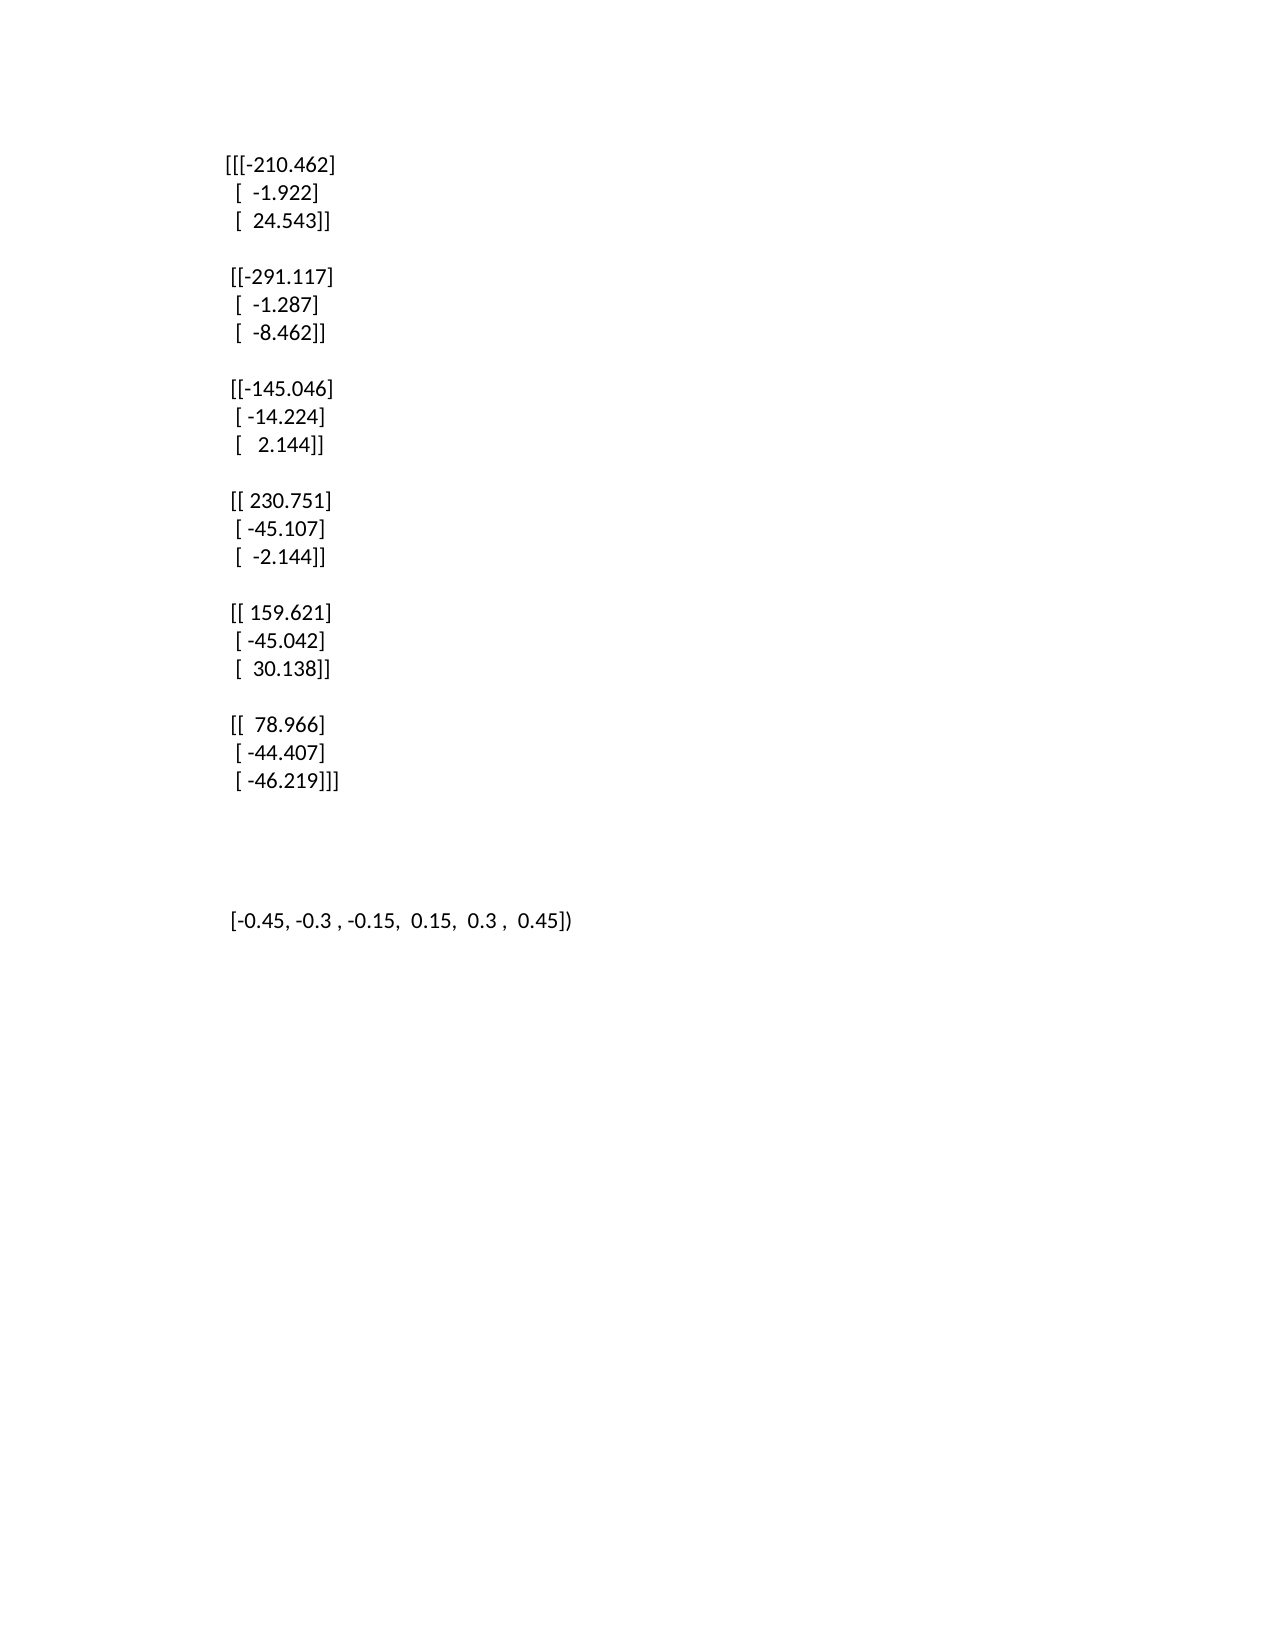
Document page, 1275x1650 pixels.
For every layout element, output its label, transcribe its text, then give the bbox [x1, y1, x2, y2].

text [ -8.462]] [225, 318, 619, 346]
text [[[-210.462] [225, 150, 619, 178]
text [-0.45, -0.3 , -0.15, 0.15, 0.3 , 0.45]) [225, 907, 619, 934]
text [ -45.042] [225, 626, 619, 654]
text [ -45.107] [225, 514, 619, 542]
text [ -2.144]] [225, 542, 619, 570]
text [[ 230.751] [225, 486, 619, 514]
text [ 30.138]] [225, 654, 619, 682]
text [[ 78.966] [225, 710, 619, 738]
text [ -1.287] [225, 290, 619, 318]
text [[-291.117] [225, 262, 619, 290]
text [ -46.219]]] [225, 766, 619, 794]
text [[ 159.621] [225, 598, 619, 626]
text [ -44.407] [225, 738, 619, 766]
text [ 2.144]] [225, 430, 619, 458]
text [ -1.922] [225, 178, 619, 206]
text [[-145.046] [225, 374, 619, 402]
text [ -14.224] [225, 402, 619, 430]
text [ 24.543]] [225, 206, 619, 234]
